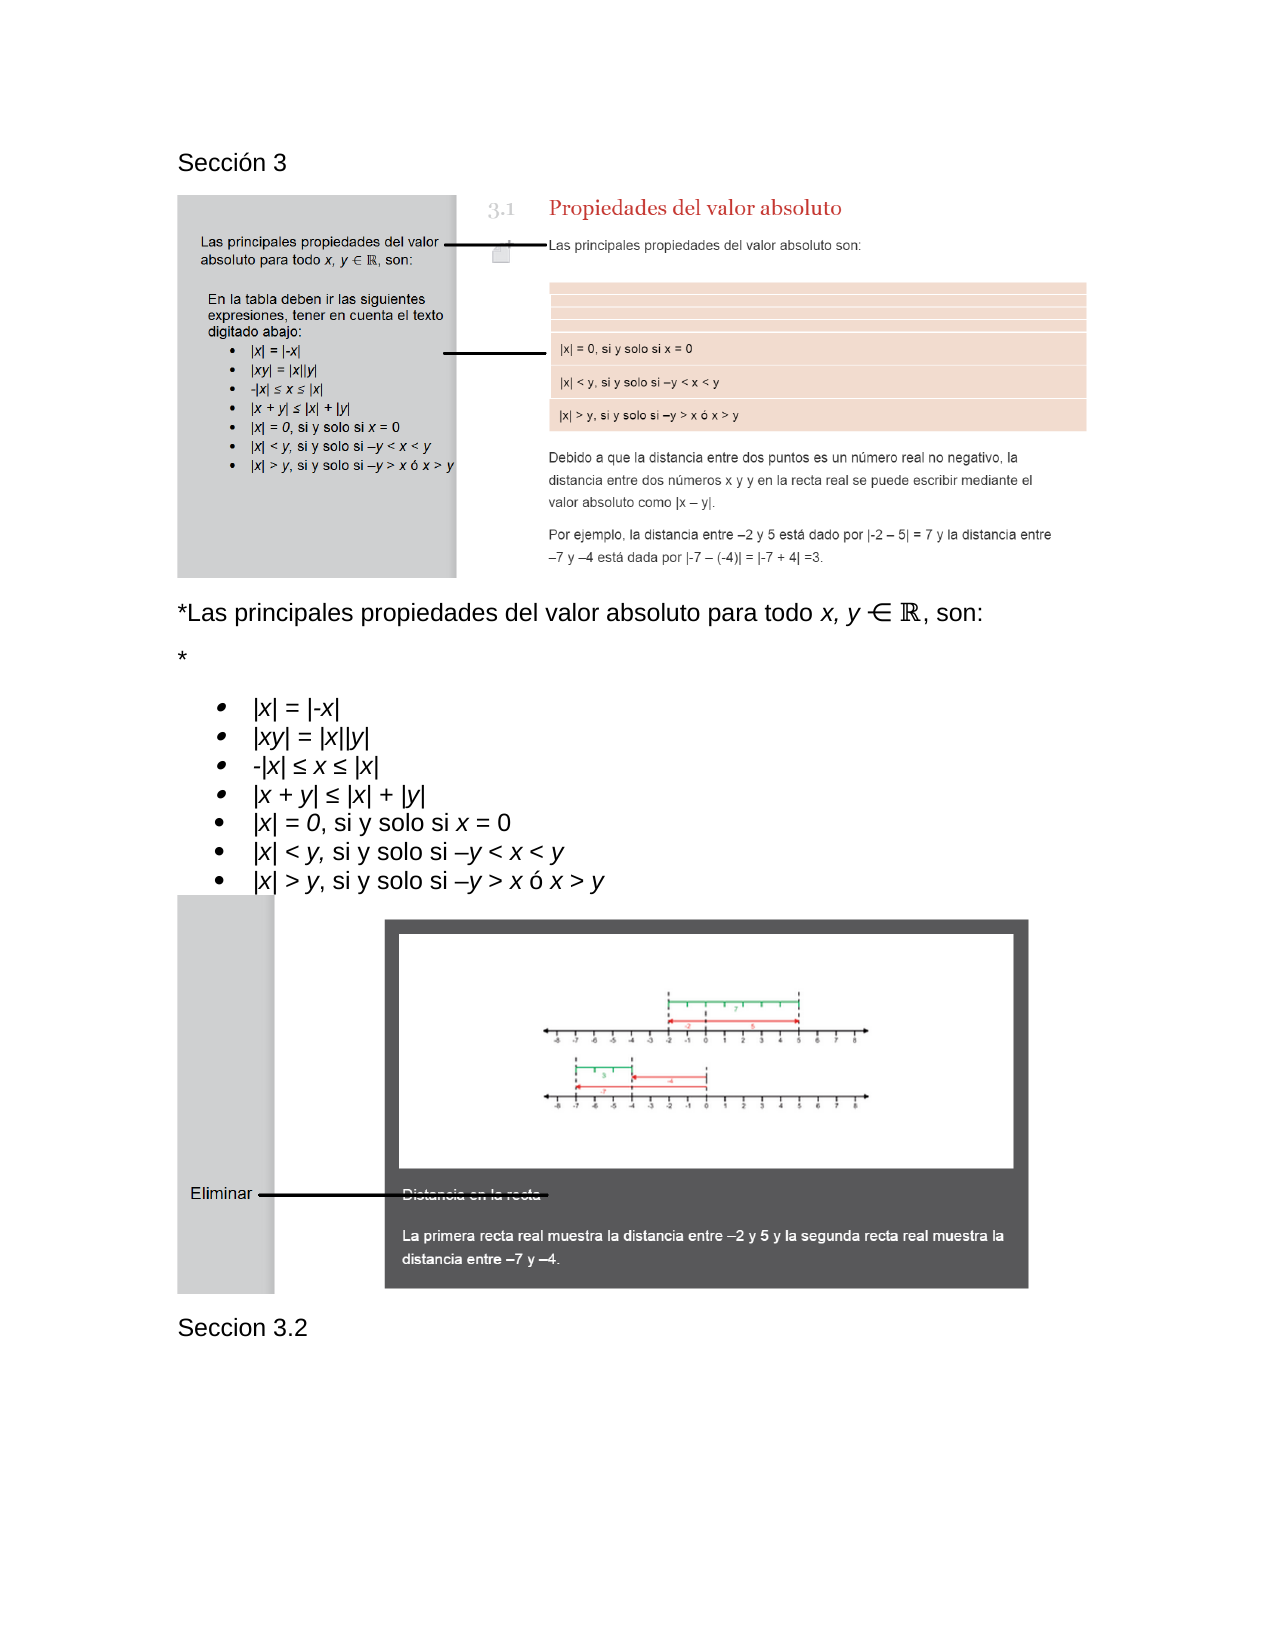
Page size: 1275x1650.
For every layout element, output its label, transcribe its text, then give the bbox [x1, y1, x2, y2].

list |x + y| ≤ |x| + |y| [215, 779, 1122, 808]
list |x| = 0, si y solo si x = 0 [215, 808, 1122, 837]
picture [177, 895, 1038, 1294]
picture [177, 195, 1098, 578]
text Sección 3 [177, 148, 1122, 176]
list |xy| = |x||y| [215, 722, 1122, 751]
text *Las principales propiedades del valor absoluto para todo x, y ⋲ ℝ, son: [177, 596, 1122, 626]
text Seccion 3.2 [177, 1313, 1122, 1342]
list |x| > y, si y solo si –y > x ó x > y [215, 866, 1122, 895]
list |x| < y, si y solo si –y < x < y [215, 837, 1122, 866]
list -|x| ≤ x ≤ |x| [215, 751, 1122, 779]
text * [177, 645, 1122, 674]
list |x| = |-x| [215, 693, 1122, 722]
